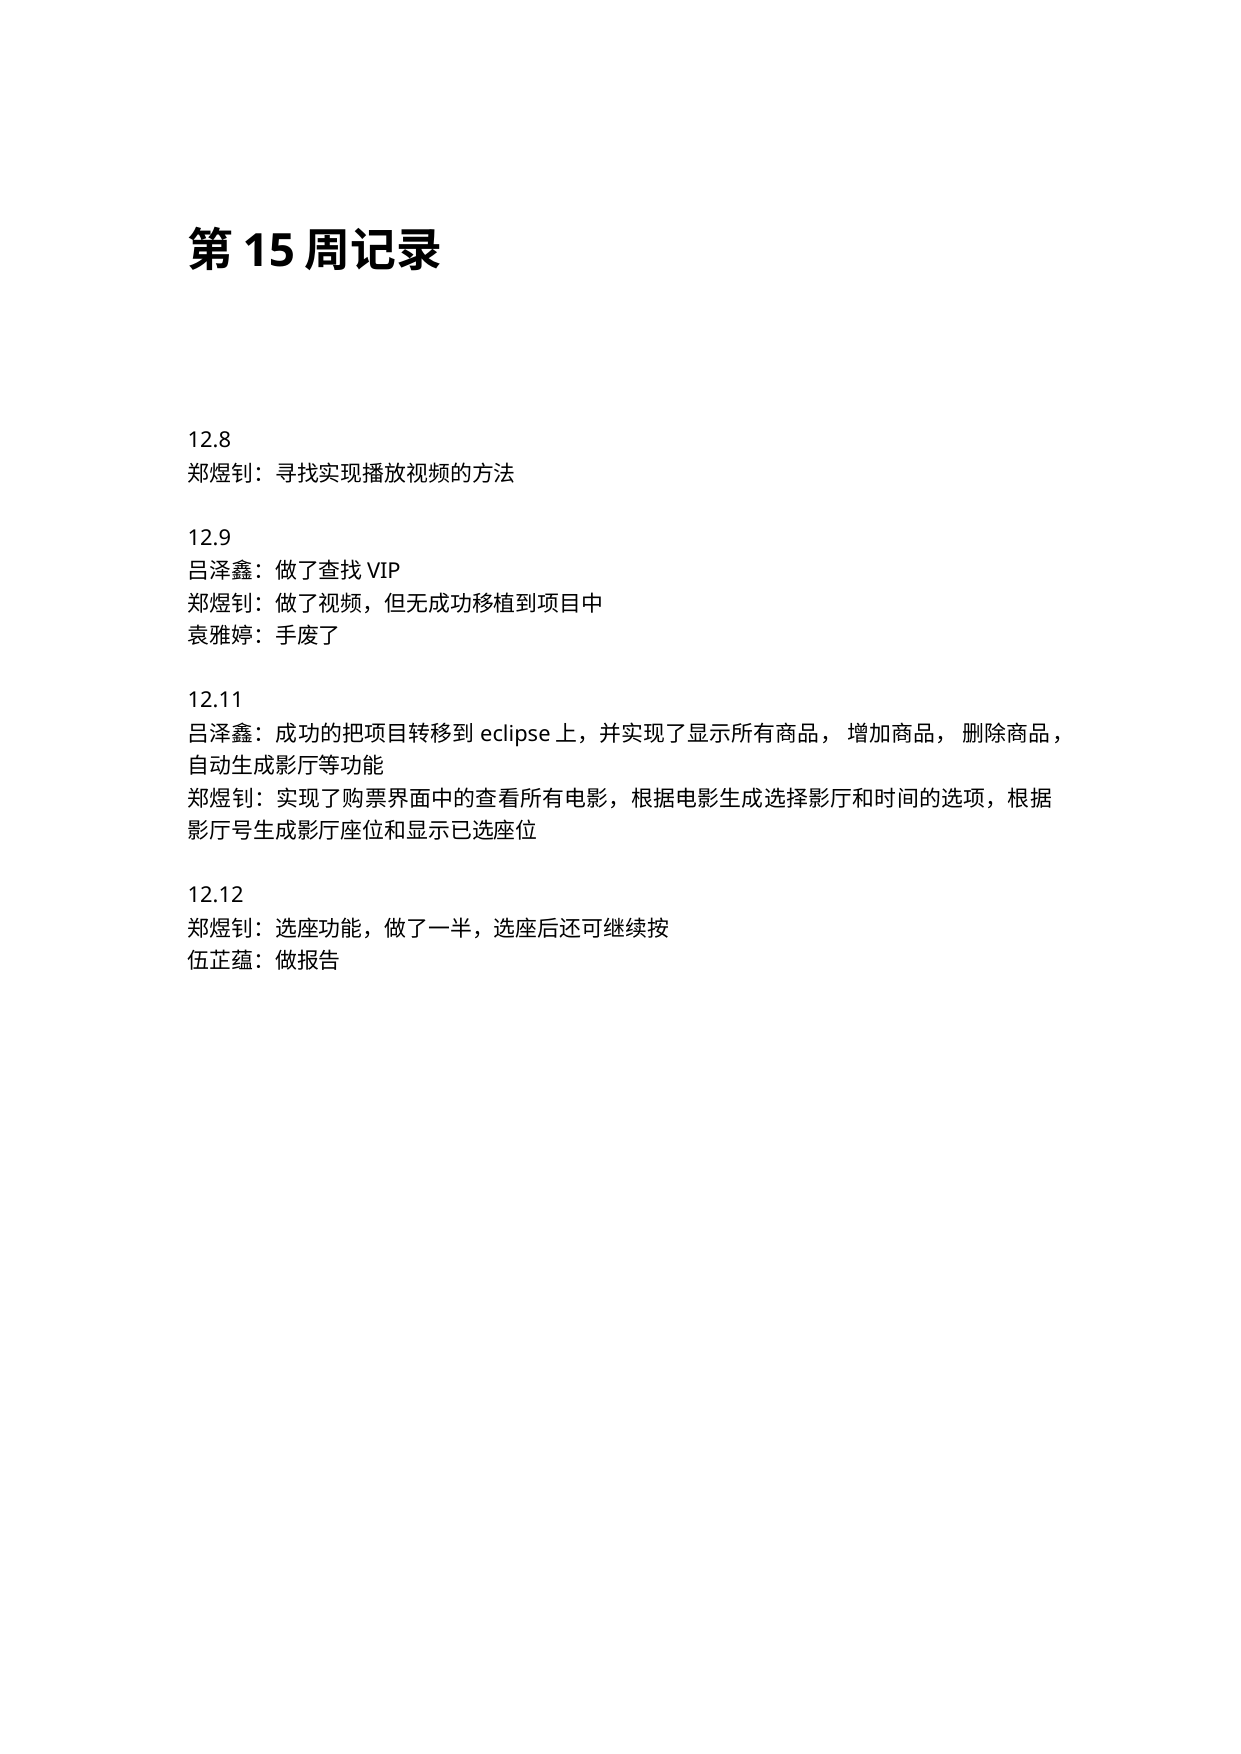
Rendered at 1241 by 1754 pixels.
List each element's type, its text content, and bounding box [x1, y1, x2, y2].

text 吕泽鑫：成功的把项目转移到eclipse上，并实现了显示所有商品， 增加商品， 删除商品，自动生成影厅等功能 [187, 716, 1053, 781]
text 12.11 [187, 683, 1053, 716]
text 袁雅婷：手废了 [187, 618, 1053, 651]
text 郑煜钊：选座功能，做了一半，选座后还可继续按 [187, 911, 1053, 943]
text 郑煜钊：实现了购票界面中的查看所有电影，根据电影生成选择影厅和时间的选项，根据影厅号生成影厅座位和显示已选座位 [187, 781, 1053, 846]
text 12.12 [187, 878, 1053, 911]
text 吕泽鑫：做了查找VIP [187, 553, 1053, 586]
text 郑煜钊：寻找实现播放视频的方法 [187, 456, 1053, 488]
subtitle 第15周记录 [187, 197, 1053, 295]
text 郑煜钊：做了视频，但无成功移植到项目中 [187, 586, 1053, 618]
text 12.9 [187, 521, 1053, 553]
text 12.8 [187, 423, 1053, 456]
text 伍芷蕴：做报告 [187, 943, 1053, 976]
